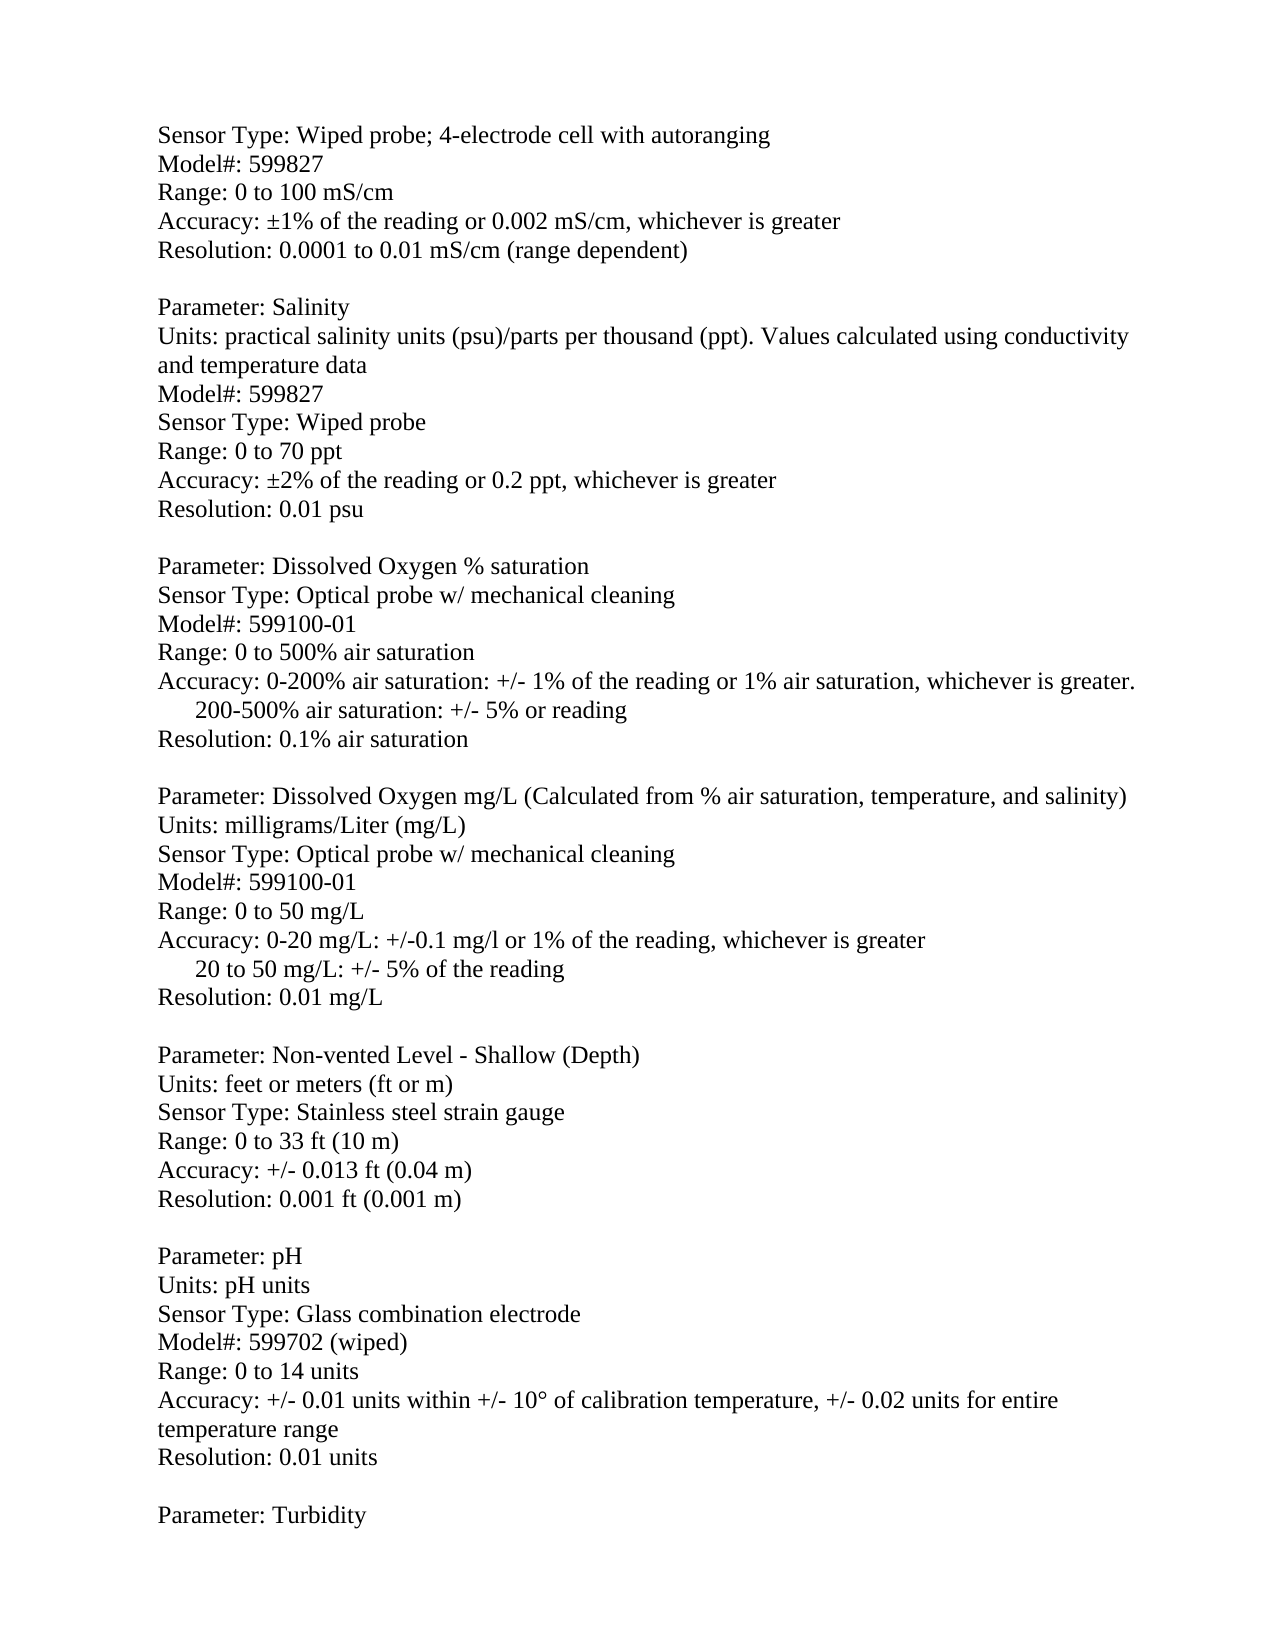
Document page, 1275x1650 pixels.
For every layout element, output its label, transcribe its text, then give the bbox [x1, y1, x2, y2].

text Accuracy: ±2% of the reading or 0.2 ppt, whichever is greater [157, 465, 1155, 494]
text Sensor Type: Optical probe w/ mechanical cleaning [157, 580, 1155, 609]
text Units: milligrams/Liter (mg/L) [157, 810, 1155, 839]
text Resolution: 0.01 psu [157, 494, 1155, 522]
text Units: feet or meters (ft or m) [157, 1069, 1155, 1097]
text Model#: 599702 (wiped) [157, 1327, 1155, 1356]
text Range: 0 to 33 ft (10 m) [157, 1126, 1155, 1155]
text Model#: 599100-01 [157, 867, 1155, 896]
text Sensor Type: Optical probe w/ mechanical cleaning [157, 839, 1155, 867]
text Accuracy: ±1% of the reading or 0.002 mS/cm, whichever is greater [157, 206, 1155, 235]
text 200-500% air saturation: +/- 5% or reading [157, 695, 1155, 724]
text Parameter: Dissolved Oxygen % saturation [157, 551, 1155, 580]
text Parameter: Dissolved Oxygen mg/L (Calculated from % air saturation, temperature, and salinity) [157, 781, 1155, 810]
text Range: 0 to 70 ppt [157, 436, 1155, 465]
text Model#: 599827 [157, 379, 1155, 407]
text Parameter: Turbidity [157, 1500, 1155, 1529]
text 20 to 50 mg/L: +/- 5% of the reading [157, 954, 1155, 982]
text Accuracy: +/- 0.013 ft (0.04 m) [157, 1155, 1155, 1184]
text Model#: 599100-01 [157, 609, 1155, 637]
text Parameter: Non-vented Level - Shallow (Depth) [157, 1040, 1155, 1069]
text Units: pH units [157, 1270, 1155, 1299]
text Range: 0 to 14 units [157, 1356, 1155, 1385]
text Resolution: 0.01 units [157, 1442, 1155, 1471]
text Sensor Type: Wiped probe; 4-electrode cell with autoranging [157, 120, 1155, 149]
text Parameter: Salinity [157, 292, 1155, 321]
text Model#: 599827 [157, 149, 1155, 177]
text Accuracy: 0-200% air saturation: +/- 1% of the reading or 1% air saturation, whichever is greater. [157, 666, 1155, 695]
text Resolution: 0.1% air saturation [157, 724, 1155, 752]
text Accuracy: 0-20 mg/L: +/-0.1 mg/l or 1% of the reading, whichever is greater [157, 925, 1155, 954]
text Sensor Type: Glass combination electrode [157, 1299, 1155, 1327]
text Units: practical salinity units (psu)/parts per thousand (ppt). Values calculated using conductivity and temperature data [157, 321, 1155, 379]
text Accuracy: +/- 0.01 units within +/- 10° of calibration temperature, +/- 0.02 units for entire temperature range [157, 1385, 1155, 1442]
text Sensor Type: Stainless steel strain gauge [157, 1097, 1155, 1126]
text Resolution: 0.01 mg/L [157, 982, 1155, 1011]
text Sensor Type: Wiped probe [157, 407, 1155, 436]
text Resolution: 0.001 ft (0.001 m) [157, 1184, 1155, 1212]
text Parameter: pH [157, 1241, 1155, 1270]
text Range: 0 to 100 mS/cm [157, 177, 1155, 206]
text Range: 0 to 50 mg/L [157, 896, 1155, 925]
text Resolution: 0.0001 to 0.01 mS/cm (range dependent) [157, 235, 1155, 264]
text Range: 0 to 500% air saturation [157, 637, 1155, 666]
